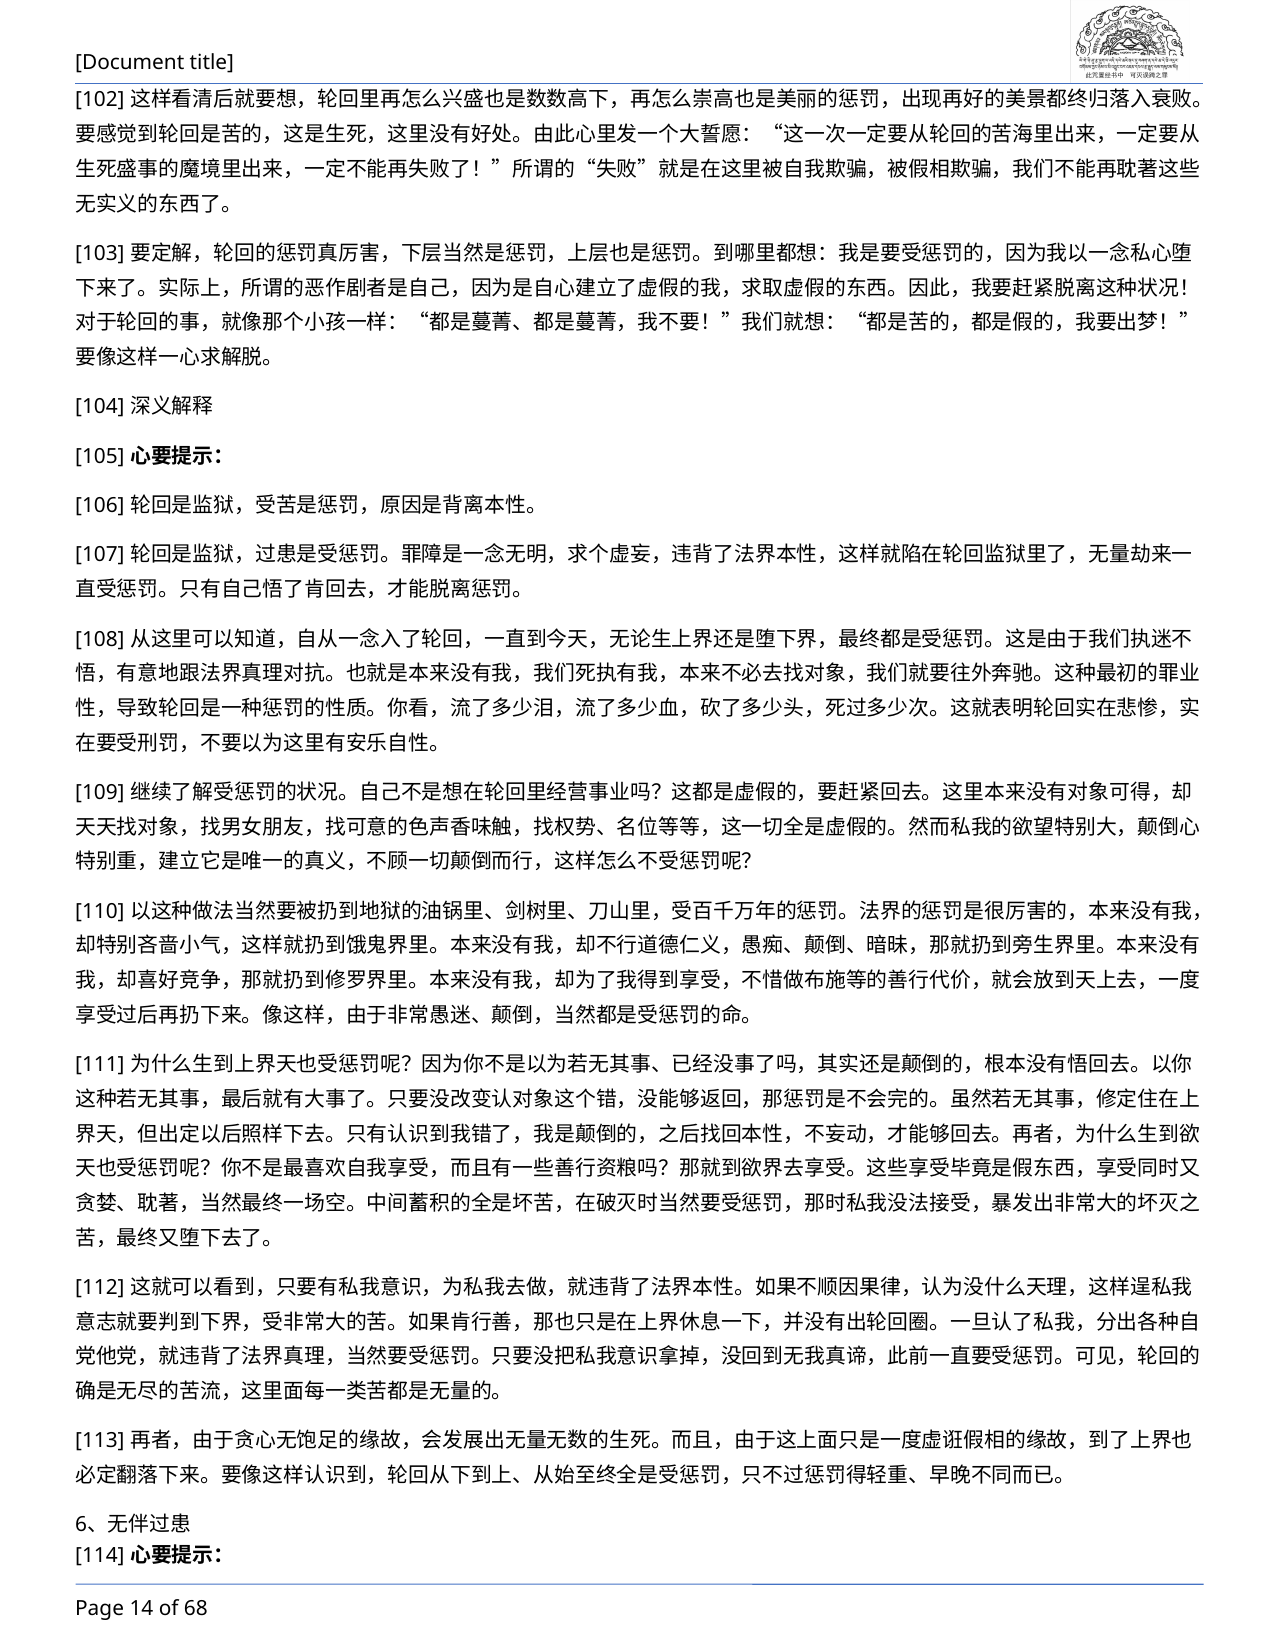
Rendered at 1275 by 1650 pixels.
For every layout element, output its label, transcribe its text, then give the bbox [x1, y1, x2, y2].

text [108] 从这里可以知道，自从一念入了轮回，一直到今天，无论生上界还是堕下界，最终都是受惩罚。这是由于我们执迷不悟，有意地跟法界真理对抗。也就是本来没有我，我们死执有我，本来不必去找对象，我们就要往外奔驰。这种最初的罪业性，导致轮回是一种惩罚的性质。你看，流了多少泪，流了多少血，砍了多少头，死过多少次。这就表明轮回实在悲惨，实在要受刑罚，不要以为这里有安乐自性。 [75, 622, 1200, 756]
text [113] 再者，由于贪心无饱足的缘故，会发展出无量无数的生死。而且，由于这上面只是一度虚诳假相的缘故，到了上界也必定翻落下来。要像这样认识到，轮回从下到上、从始至终全是受惩罚，只不过惩罚得轻重、早晚不同而已。 [75, 1424, 1200, 1489]
text [103] 要定解，轮回的惩罚真厉害，下层当然是惩罚，上层也是惩罚。到哪里都想：我是要受惩罚的，因为我以一念私心堕下来了。实际上，所谓的恶作剧者是自己，因为是自心建立了虚假的我，求取虚假的东西。因此，我要赶紧脱离这种状况！对于轮回的事，就像那个小孩一样：“都是蔓菁、都是蔓菁，我不要！”我们就想：“都是苦的，都是假的，我要出梦！”要像这样一心求解脱。 [75, 236, 1200, 371]
text [102] 这样看清后就要想，轮回里再怎么兴盛也是数数高下，再怎么崇高也是美丽的惩罚，出现再好的美景都终归落入衰败。要感觉到轮回是苦的，这是生死，这里没有好处。由此心里发一个大誓愿：“这一次一定要从轮回的苦海里出来，一定要从生死盛事的魔境里出来，一定不能再失败了！”所谓的“失败”就是在这里被自我欺骗，被假相欺骗，我们不能再耽著这些无实义的东西了。 [75, 83, 1200, 217]
text [112] 这就可以看到，只要有私我意识，为私我去做，就违背了法界本性。如果不顺因果律，认为没什么天理，这样逞私我意志就要判到下界，受非常大的苦。如果肯行善，那也只是在上界休息一下，并没有出轮回圈。一旦认了私我，分出各种自党他党，就违背了法界真理，当然要受惩罚。只要没把私我意识拿掉，没回到无我真谛，此前一直要受惩罚。可见，轮回的确是无尽的苦流，这里面每一类苦都是无量的。 [75, 1270, 1200, 1404]
text [105] 心要提示： [75, 439, 1200, 469]
text [104] 深义解释 [75, 389, 1200, 420]
picture [1070, 0, 1190, 83]
text [109] 继续了解受惩罚的状况。自己不是想在轮回里经营事业吗？这都是虚假的，要赶紧回去。这里本来没有对象可得，却天天找对象，找男女朋友，找可意的色声香味触，找权势、名位等等，这一切全是虚假的。然而私我的欲望特别大，颠倒心特别重，建立它是唯一的真义，不顾一切颠倒而行，这样怎么不受惩罚呢？ [75, 775, 1200, 875]
text [107] 轮回是监狱，过患是受惩罚。罪障是一念无明，求个虚妄，违背了法界本性，这样就陷在轮回监狱里了，无量劫来一直受惩罚。只有自己悟了肯回去，才能脱离惩罚。 [75, 538, 1200, 603]
text [106] 轮回是监狱，受苦是惩罚，原因是背离本性。 [75, 488, 1200, 519]
text [110] 以这种做法当然要被扔到地狱的油锅里、剑树里、刀山里，受百千万年的惩罚。法界的惩罚是很厉害的，本来没有我，却特别吝啬小气，这样就扔到饿鬼界里。本来没有我，却不行道德仁义，愚痴、颠倒、暗昧，那就扔到旁生界里。本来没有我，却喜好竞争，那就扔到修罗界里。本来没有我，却为了我得到享受，不惜做布施等的善行代价，就会放到天上去，一度享受过后再扔下来。像这样，由于非常愚迷、颠倒，当然都是受惩罚的命。 [75, 894, 1200, 1028]
text [111] 为什么生到上界天也受惩罚呢？因为你不是以为若无其事、已经没事了吗，其实还是颠倒的，根本没有悟回去。以你这种若无其事，最后就有大事了。只要没改变认对象这个错，没能够返回，那惩罚是不会完的。虽然若无其事，修定住在上界天，但出定以后照样下去。只有认识到我错了，我是颠倒的，之后找回本性，不妄动，才能够回去。再者，为什么生到欲天也受惩罚呢？你不是最喜欢自我享受，而且有一些善行资粮吗？那就到欲界去享受。这些享受毕竟是假东西，享受同时又贪婪、耽著，当然最终一场空。中间蓄积的全是坏苦，在破灭时当然要受惩罚，那时私我没法接受，暴发出非常大的坏灭之苦，最终又堕下去了。 [75, 1047, 1200, 1251]
